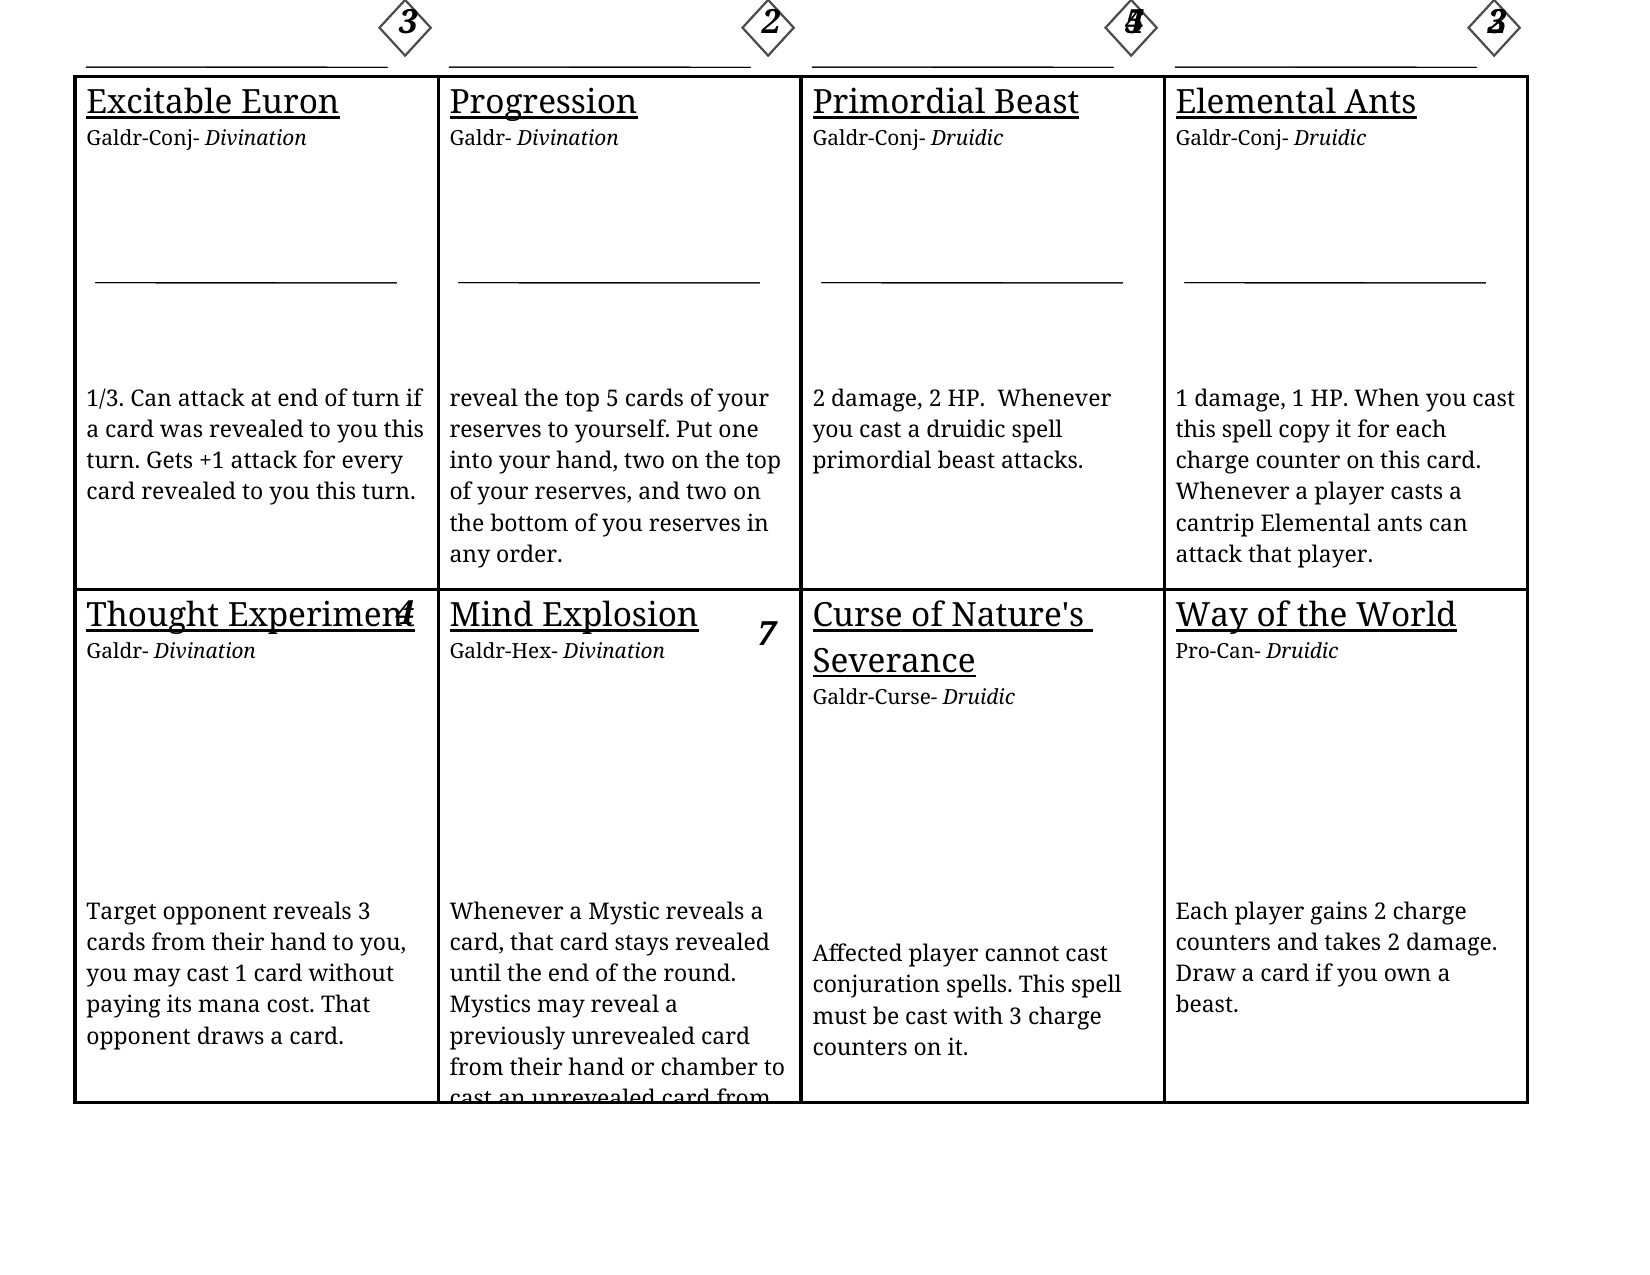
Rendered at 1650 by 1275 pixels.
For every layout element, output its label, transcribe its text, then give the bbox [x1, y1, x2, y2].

table_header Elemental Ants Galdr-Conj- Druidic 1 damage, 1 HP. When you cast this spell copy it for each charge counter on this card. Whenever a player casts a cantrip Elemental ants can attack that player. [1166, 78, 1526, 588]
table_cell Mind Explosion Galdr-Hex- Divination Whenever a Mystic reveals a card, that card stays revealed until the end of the round. Mystics may reveal a previously unrevealed card from their hand or chamber to cast an unrevealed card from their chamber or hand without paying its mana cost. [440, 591, 799, 1101]
table_header Progression Galdr- Divination reveal the top 5 cards of your reserves to yourself. Put one into your hand, two on the top of your reserves, and two on the bottom of you reserves in any order. [440, 78, 799, 588]
table_cell Curse of Nature's Severance Galdr-Curse- Druidic Affected player cannot cast conjuration spells. This spell must be cast with 3 charge counters on it. [803, 591, 1163, 1101]
table_header Excitable Euron Galdr-Conj- Divination 1/3. Can attack at end of turn if a card was revealed to you this turn. Gets +1 attack for every card revealed to you this turn. [77, 78, 437, 588]
table_cell Thought Experiment Galdr- Divination Target opponent reveals 3 cards from their hand to you, you may cast 1 card without paying its mana cost. That opponent draws a card. [77, 591, 437, 1101]
table_cell Way of the World Pro-Can- Druidic Each player gains 2 charge counters and takes 2 damage. Draw a card if you own a beast. [1166, 591, 1526, 1101]
table_header Primordial Beast Galdr-Conj- Druidic 2 damage, 2 HP. Whenever you cast a druidic spell primordial beast attacks. [803, 78, 1163, 588]
